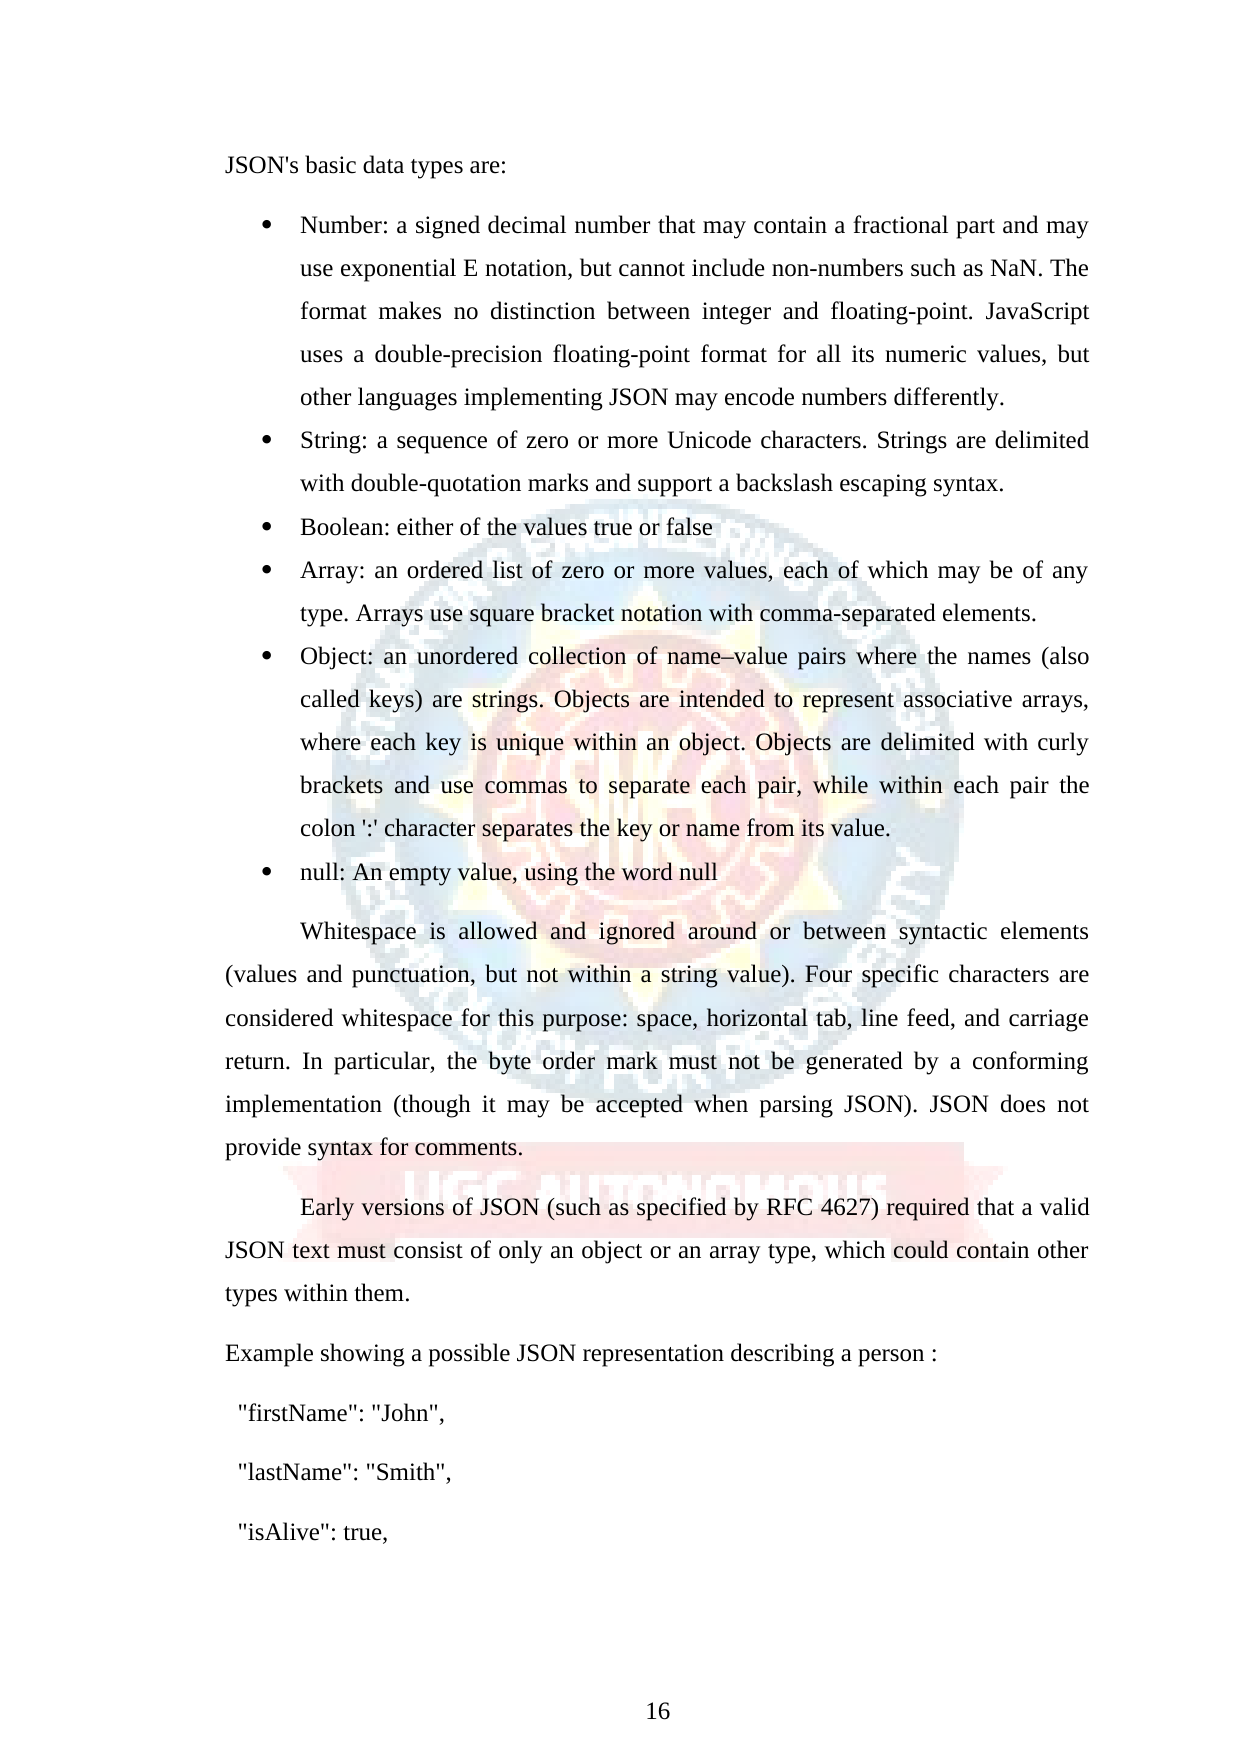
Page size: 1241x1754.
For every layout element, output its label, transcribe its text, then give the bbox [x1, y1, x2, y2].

list null: An empty value, using the word null [262, 857, 1090, 885]
list Number: a signed decimal number that may contain a fractional part and may use exponential E notation, but cannot include non-numbers such as NaN. The format makes no distinction between integer and floating-point. JavaScript uses a double-precision floating-point format for all its numeric values, but other languages implementing JSON may encode numbers differently. [262, 210, 1090, 411]
text Whitespace is allowed and ignored around or between syntactic elements (values and punctuation, but not within a string value). Four specific characters are considered whitespace for this purpose: space, horizontal tab, line feed, and carriage return. In particular, the byte order mark must not be generated by a conforming implementation (though it may be accepted when parsing JSON). JSON does not provide syntax for comments. [225, 916, 1090, 1161]
list Object: an unordered collection of name–value pairs where the names (also called keys) are strings. Objects are intended to represent associative arrays, where each key is unique within an object. Objects are delimited with curly brackets and use commas to separate each pair, while within each pair the colon ':' character separates the key or name from its value. [262, 641, 1090, 842]
text "lastName": "Smith", [225, 1457, 1090, 1486]
text "isAlive": true, [225, 1517, 1090, 1546]
list Array: an ordered list of zero or more values, each of which may be of any type. Arrays use square bracket notation with comma-separated elements. [262, 555, 1090, 627]
text Example showing a possible JSON representation describing a person : [225, 1338, 1090, 1367]
text Early versions of JSON (such as specified by RFC 4627) required that a valid JSON text must consist of only an object or an array type, which could contain other types within them. [225, 1192, 1090, 1307]
text "firstName": "John", [225, 1398, 1090, 1426]
list Boolean: either of the values true or false [262, 512, 1090, 540]
text JSON's basic data types are: [225, 150, 1090, 179]
list String: a sequence of zero or more Unicode characters. Strings are delimited with double-quotation marks and support a backslash escaping syntax. [262, 425, 1090, 497]
